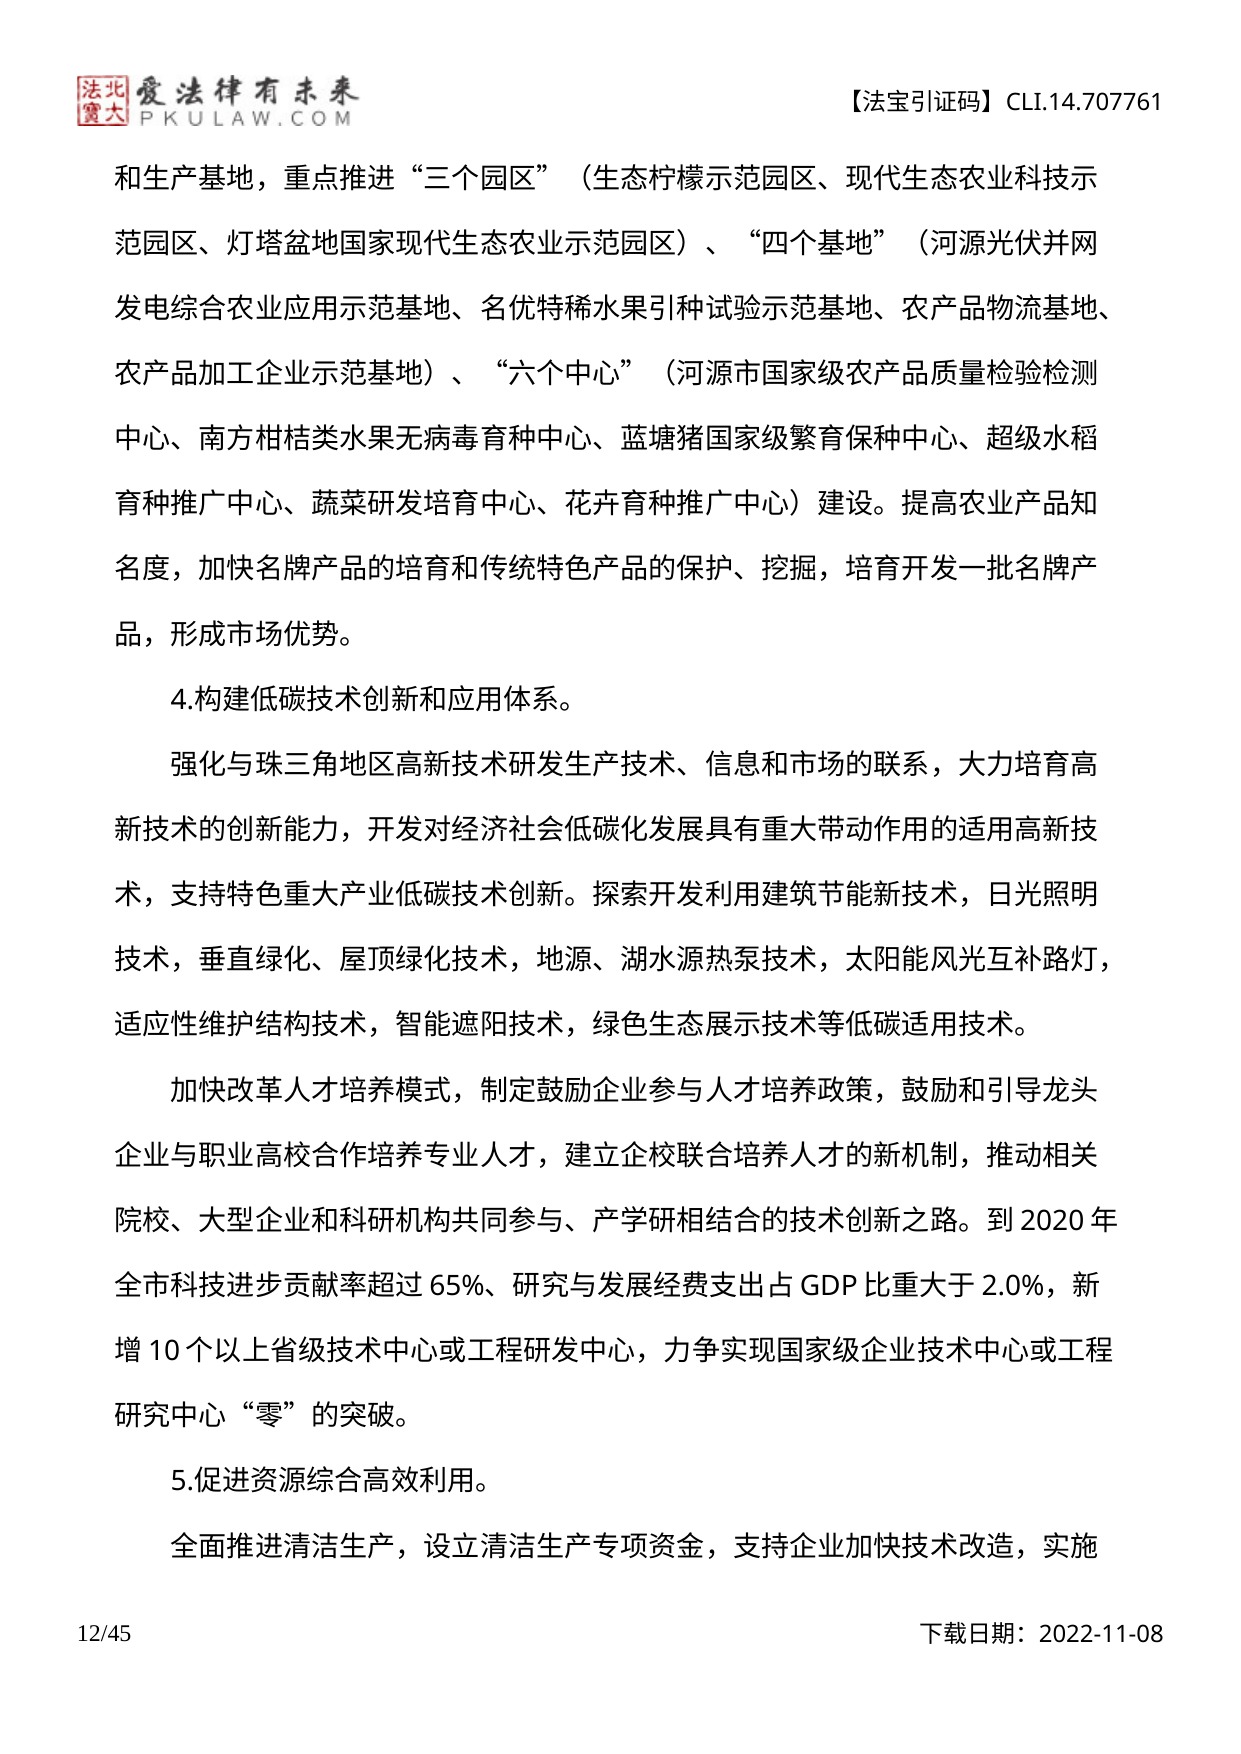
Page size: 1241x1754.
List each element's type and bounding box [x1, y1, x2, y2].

picture [76, 75, 361, 126]
text [114, 156, 1126, 1564]
